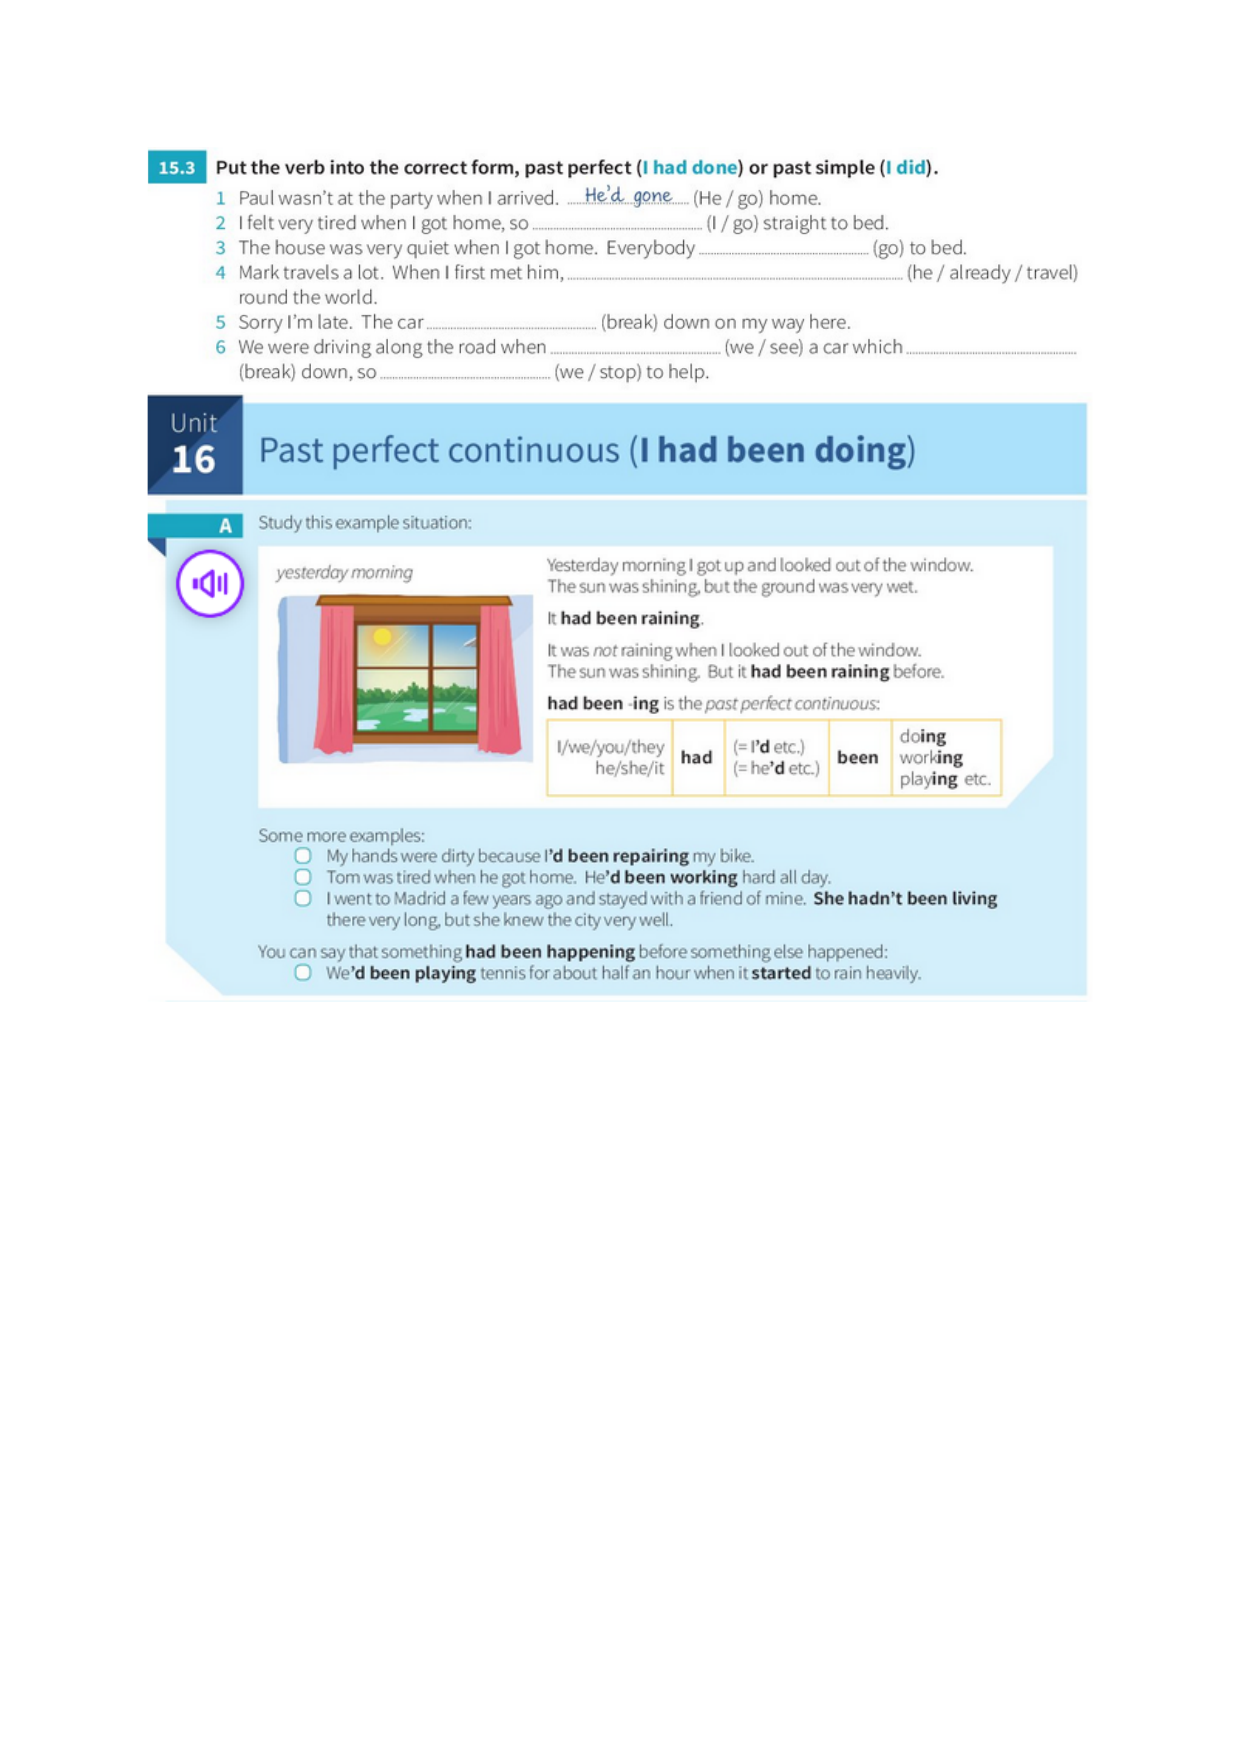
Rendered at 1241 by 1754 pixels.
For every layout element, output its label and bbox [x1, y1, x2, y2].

picture [147, 147, 1093, 391]
picture [147, 392, 1093, 1002]
